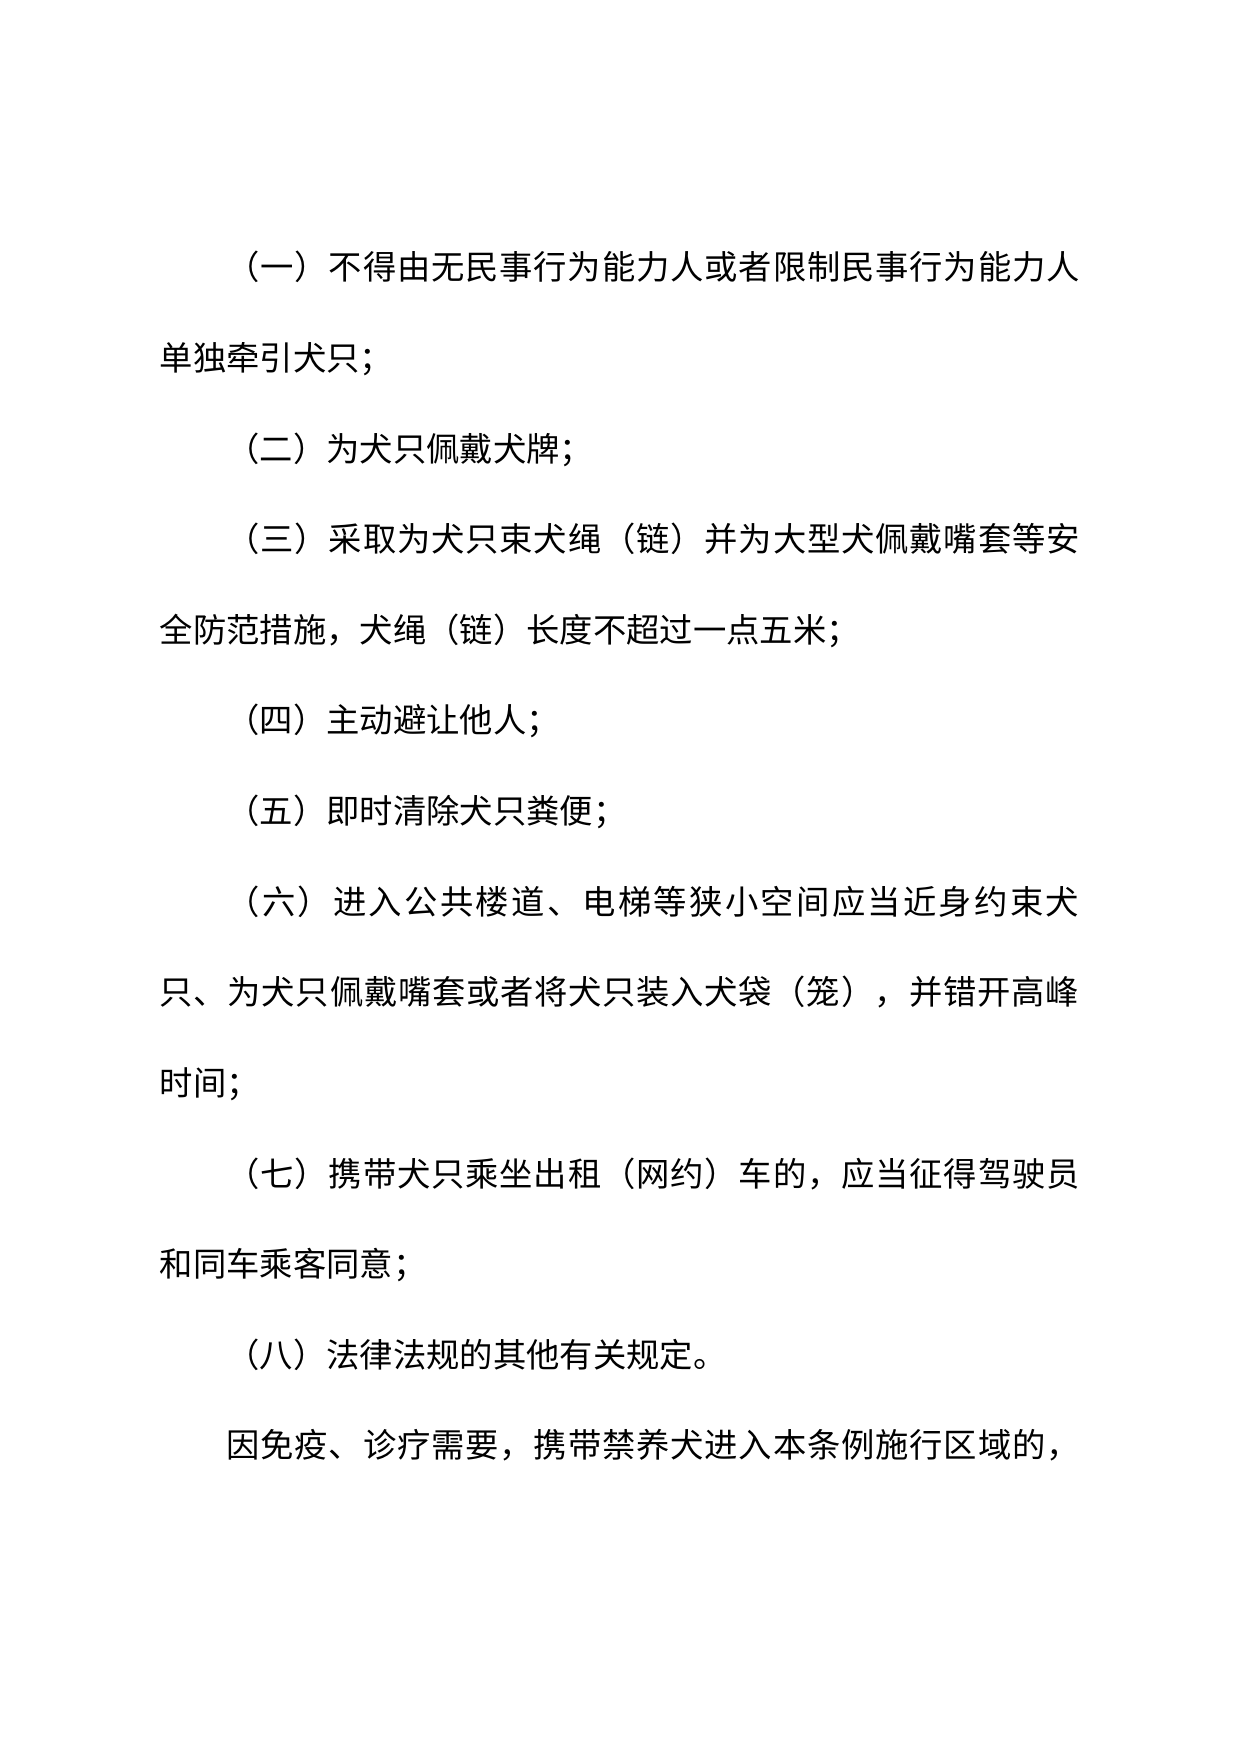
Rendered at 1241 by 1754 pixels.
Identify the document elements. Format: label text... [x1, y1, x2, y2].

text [159, 1398, 1081, 1489]
text （七）携带犬只乘坐出租（网约）车的，应当征得驾驶员和同车乘客同意； [159, 1126, 1081, 1307]
text （二）为犬只佩戴犬牌； [159, 401, 1081, 492]
text （五）即时清除犬只粪便； [159, 764, 1081, 854]
text （六）进入公共楼道、电梯等狭小空间应当近身约束犬只、为犬只佩戴嘴套或者将犬只装入犬袋（笼），并错开高峰时间； [159, 854, 1081, 1126]
text （一）不得由无民事行为能力人或者限制民事行为能力人单独牵引犬只； [159, 220, 1081, 401]
text （四）主动避让他人； [159, 673, 1081, 764]
text （三）采取为犬只束犬绳（链）并为大型犬佩戴嘴套等安全防范措施，犬绳（链）长度不超过一点五米； [159, 492, 1081, 673]
text （八）法律法规的其他有关规定。 [159, 1307, 1081, 1398]
